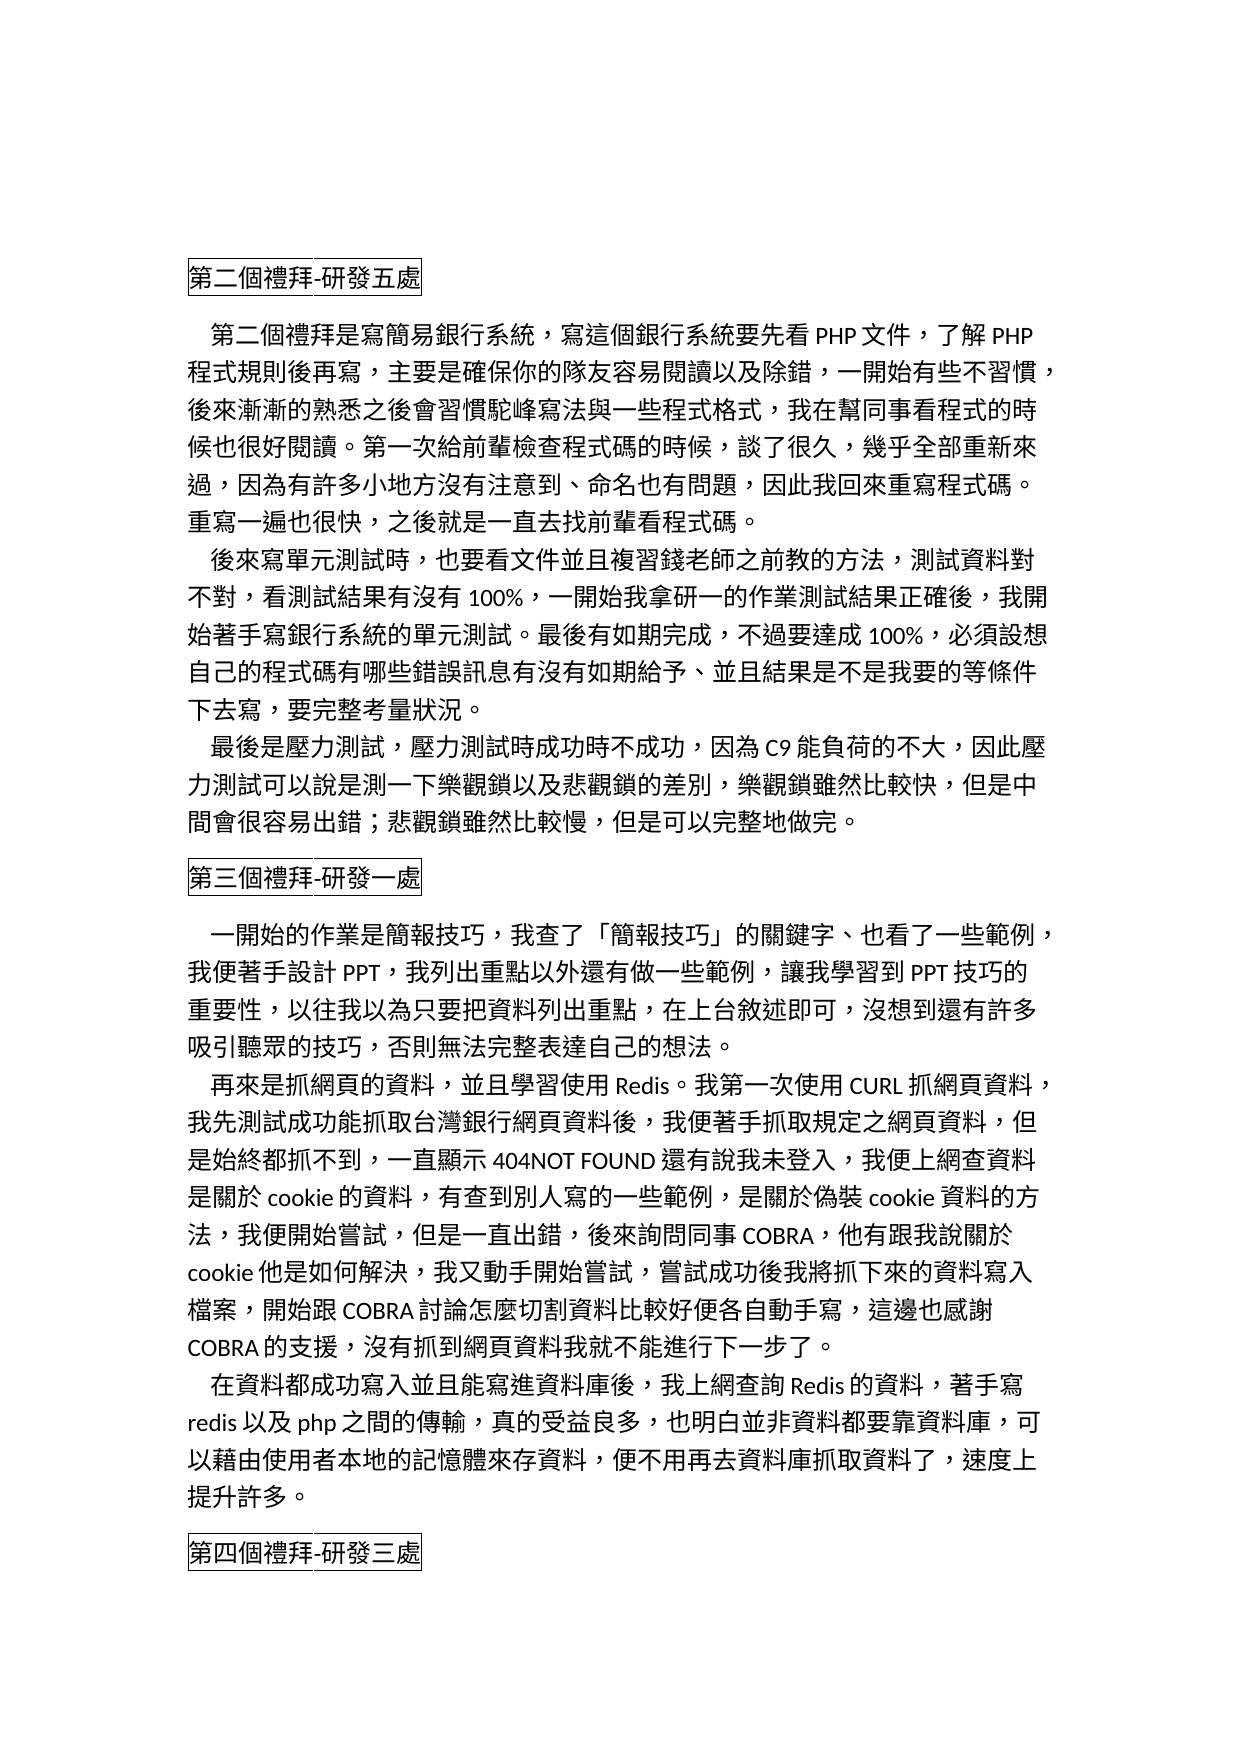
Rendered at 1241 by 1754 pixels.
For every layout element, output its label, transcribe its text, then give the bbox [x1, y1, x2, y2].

text 第三個禮拜-研發一處 [187, 839, 1053, 914]
text 第二個禮拜是寫簡易銀行系統，寫這個銀行系統要先看PHP文件，了解PHP程式規則後再寫，主要是確保你的隊友容易閱讀以及除錯，一開始有些不習慣，後來漸漸的熟悉之後會習慣駝峰寫法與一些程式格式，我在幫同事看程式的時候也很好閱讀。第一次給前輩檢查程式碼的時候，談了很久，幾乎全部重新來過，因為有許多小地方沒有注意到、命名也有問題，因此我回來重寫程式碼。重寫一遍也很快，之後就是一直去找前輩看程式碼。 [187, 314, 1053, 539]
text 再來是抓網頁的資料，並且學習使用Redis。我第一次使用CURL抓網頁資料，我先測試成功能抓取台灣銀行網頁資料後，我便著手抓取規定之網頁資料，但是始終都抓不到，一直顯示404NOT FOUND還有說我未登入，我便上網查資料是關於cookie的資料，有查到別人寫的一些範例，是關於偽裝cookie資料的方法，我便開始嘗試，但是一直出錯，後來詢問同事COBRA，他有跟我說關於cookie他是如何解決，我又動手開始嘗試，嘗試成功後我將抓下來的資料寫入檔案，開始跟COBRA討論怎麼切割資料比較好便各自動手寫，這邊也感謝COBRA的支援，沒有抓到網頁資料我就不能進行下一步了。 [187, 1064, 1053, 1364]
text 最後是壓力測試，壓力測試時成功時不成功，因為C9能負荷的不大，因此壓力測試可以說是測一下樂觀鎖以及悲觀鎖的差別，樂觀鎖雖然比較快，但是中間會很容易出錯；悲觀鎖雖然比較慢，但是可以完整地做完。 [187, 727, 1053, 839]
text 在資料都成功寫入並且能寫進資料庫後，我上網查詢Redis的資料，著手寫redis以及php之間的傳輸，真的受益良多，也明白並非資料都要靠資料庫，可以藉由使用者本地的記憶體來存資料，便不用再去資料庫抓取資料了，速度上提升許多。 [187, 1364, 1053, 1514]
text 後來寫單元測試時，也要看文件並且複習錢老師之前教的方法，測試資料對不對，看測試結果有沒有100%，一開始我拿研一的作業測試結果正確後，我開始著手寫銀行系統的單元測試。最後有如期完成，不過要達成100%，必須設想自己的程式碼有哪些錯誤訊息有沒有如期給予、並且結果是不是我要的等條件下去寫，要完整考量狀況。 [187, 539, 1053, 727]
text 一開始的作業是簡報技巧，我查了「簡報技巧」的關鍵字、也看了一些範例，我便著手設計PPT，我列出重點以外還有做一些範例，讓我學習到PPT技巧的重要性，以往我以為只要把資料列出重點，在上台敘述即可，沒想到還有許多吸引聽眾的技巧，否則無法完整表達自己的想法。 [187, 914, 1053, 1064]
text 第二個禮拜-研發五處 [187, 239, 1053, 314]
text 第四個禮拜-研發三處 [187, 1514, 1053, 1589]
